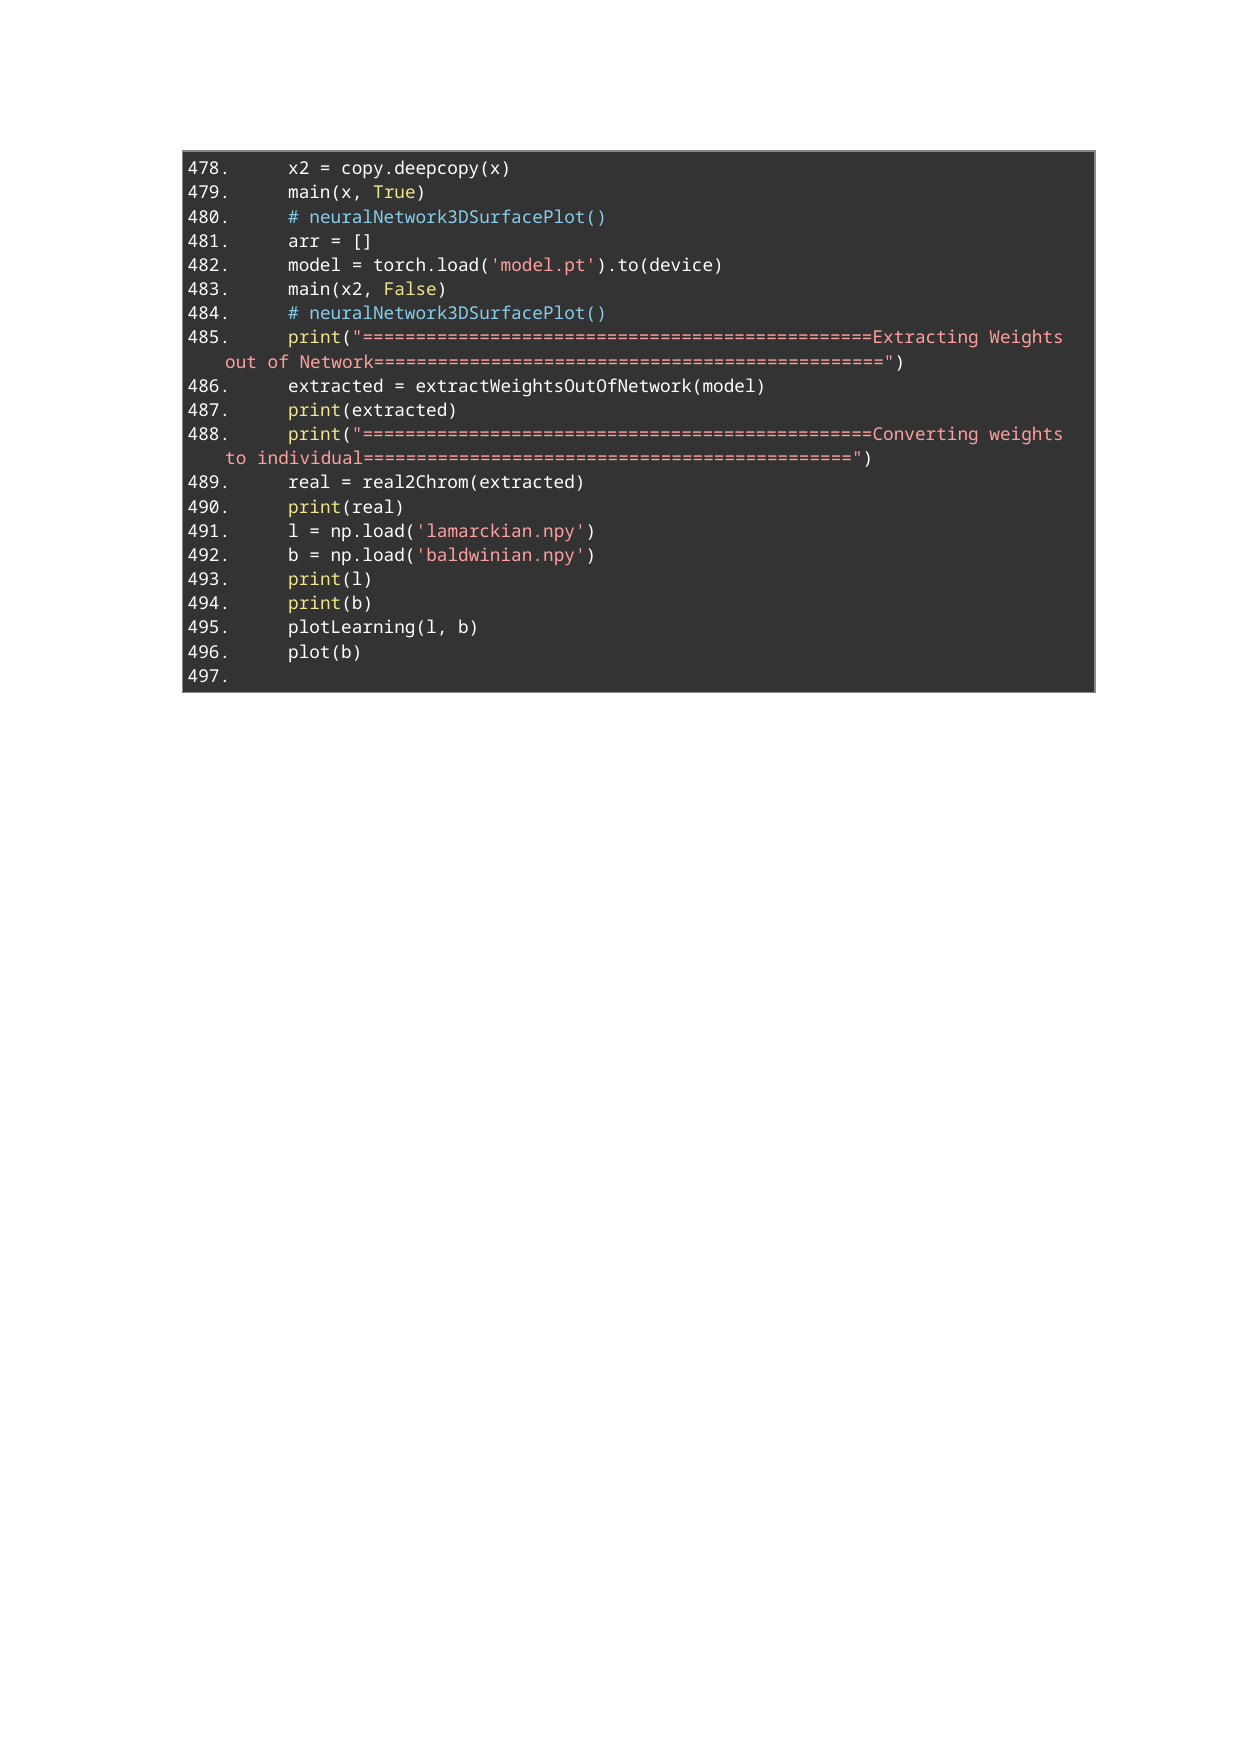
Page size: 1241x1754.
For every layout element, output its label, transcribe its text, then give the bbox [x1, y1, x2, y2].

list print("================================================Converting weights to individual==============================================") [183, 416, 1094, 464]
list l = np.load('lamarckian.npy') [183, 512, 1094, 537]
list print("================================================Extracting Weights out of Network================================================") [183, 319, 1094, 367]
list plot(b) [183, 633, 1094, 657]
list main(x, True) [183, 174, 1094, 198]
list x2 = copy.deepcopy(x) [183, 152, 1094, 174]
list main(x2, False) [183, 271, 1094, 295]
list print(l) [183, 561, 1094, 585]
list print(extracted) [183, 392, 1094, 416]
list # neuralNetwork3DSurfacePlot() [183, 295, 1094, 319]
list # neuralNetwork3DSurfacePlot() [183, 198, 1094, 222]
list plotLearning(l, b) [183, 609, 1094, 633]
list model = torch.load('model.pt').to(device) [183, 247, 1094, 271]
list extracted = extractWeightsOutOfNetwork(model) [183, 367, 1094, 392]
list print(real) [183, 488, 1094, 512]
list arr = [] [183, 222, 1094, 247]
list real = real2Chrom(extracted) [183, 464, 1094, 488]
list print(b) [183, 585, 1094, 609]
list b = np.load('baldwinian.npy') [183, 537, 1094, 561]
